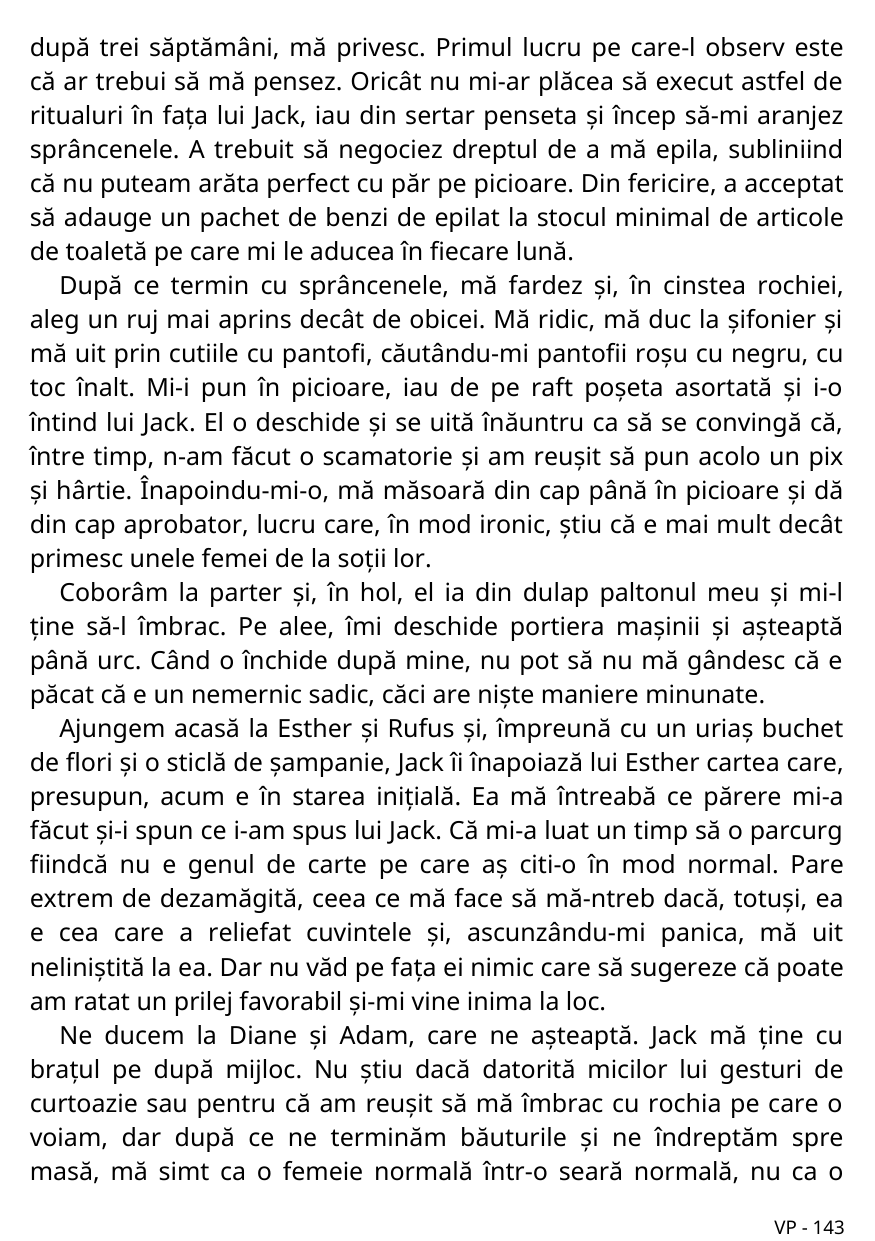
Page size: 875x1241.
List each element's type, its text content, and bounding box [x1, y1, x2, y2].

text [29, 1017, 844, 1188]
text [29, 29, 844, 268]
text Coborâm la parter și, în hol, el ia din dulap paltonul meu și mi-l ține să-l îmbrac. Pe alee, îmi deschide portiera mașinii și așteaptă până urc. Când o închide după mine, nu pot să nu mă gândesc că e păcat că e un nemernic sadic, căci are niște maniere minunate. [29, 574, 844, 711]
text Ajungem acasă la Esther și Rufus și, împreună cu un uriaș buchet de flori și o sticlă de șampanie, Jack îi înapoiază lui Esther cartea care, presupun, acum e în starea inițială. Ea mă întreabă ce părere mi-a făcut și-i spun ce i-am spus lui Jack. Că mi-a luat un timp să o parcurg fiindcă nu e genul de carte pe care aș citi-o în mod normal. Pare extrem de dezamăgită, ceea ce mă face să mă-ntreb dacă, totuși, ea e cea care a reliefat cuvintele și, ascunzându-mi panica, mă uit neliniștită la ea. Dar nu văd pe fața ei nimic care să sugereze că poate am ratat un prilej favorabil și-mi vine inima la loc. [29, 711, 844, 1017]
text După ce termin cu sprâncenele, mă fardez și, în cinstea rochiei, aleg un ruj mai aprins decât de obicei. Mă ridic, mă duc la șifonier și mă uit prin cutiile cu pantofi, căutându-mi pantofii roșu cu negru, cu toc înalt. Mi-i pun în picioare, iau de pe raft poșeta asortată și i-o întind lui Jack. El o deschide și se uită înăuntru ca să se convingă că, între timp, n-am făcut o scamatorie și am reușit să pun acolo un pix și hârtie. Înapoindu-mi-o, mă măsoară din cap până în picioare și dă din cap aprobator, lucru care, în mod ironic, știu că e mai mult decât primesc unele femei de la soții lor. [29, 268, 844, 574]
